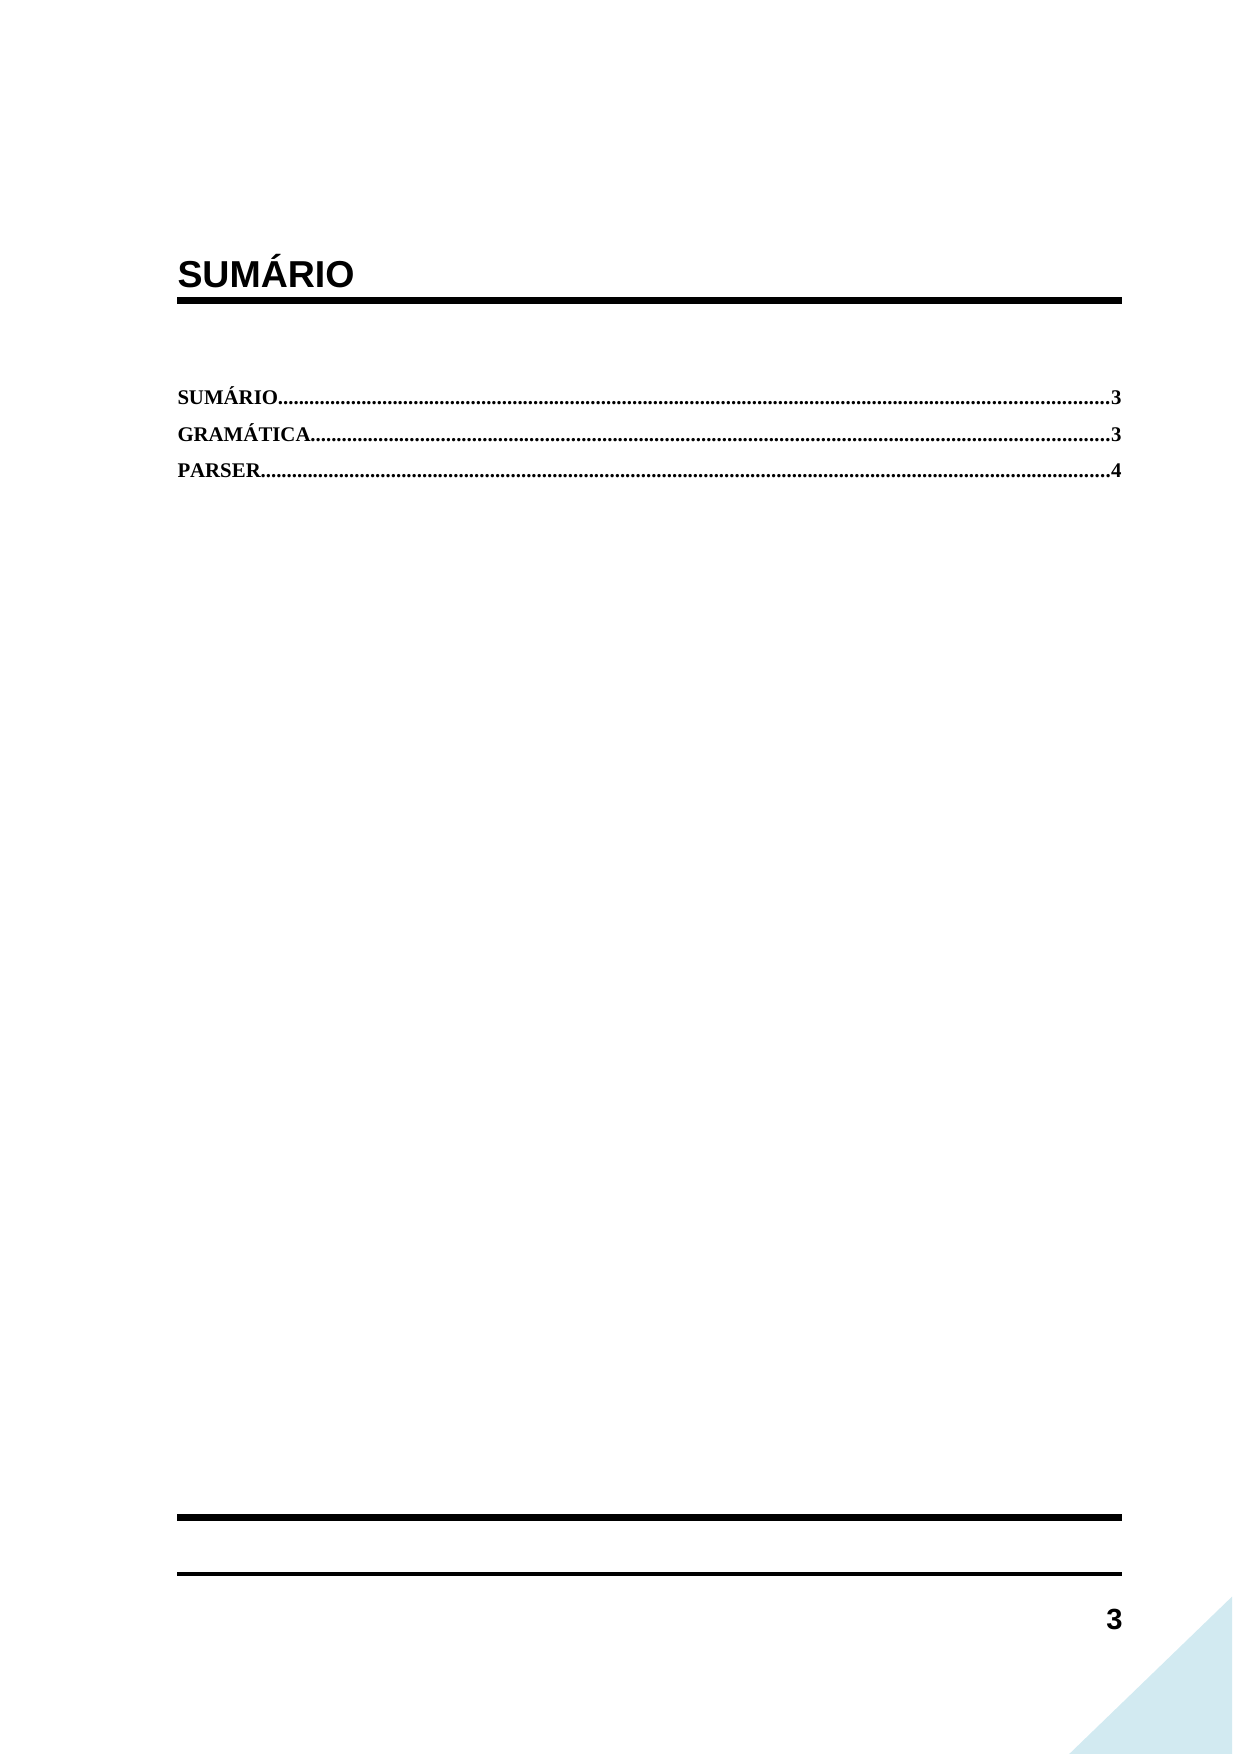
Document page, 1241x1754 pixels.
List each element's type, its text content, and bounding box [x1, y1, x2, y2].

text parser 4 [177, 458, 1122, 482]
title Sumário [177, 252, 1122, 297]
text gRAMáTICA 3 [177, 422, 1122, 446]
text Sumário 3 [177, 385, 1122, 409]
